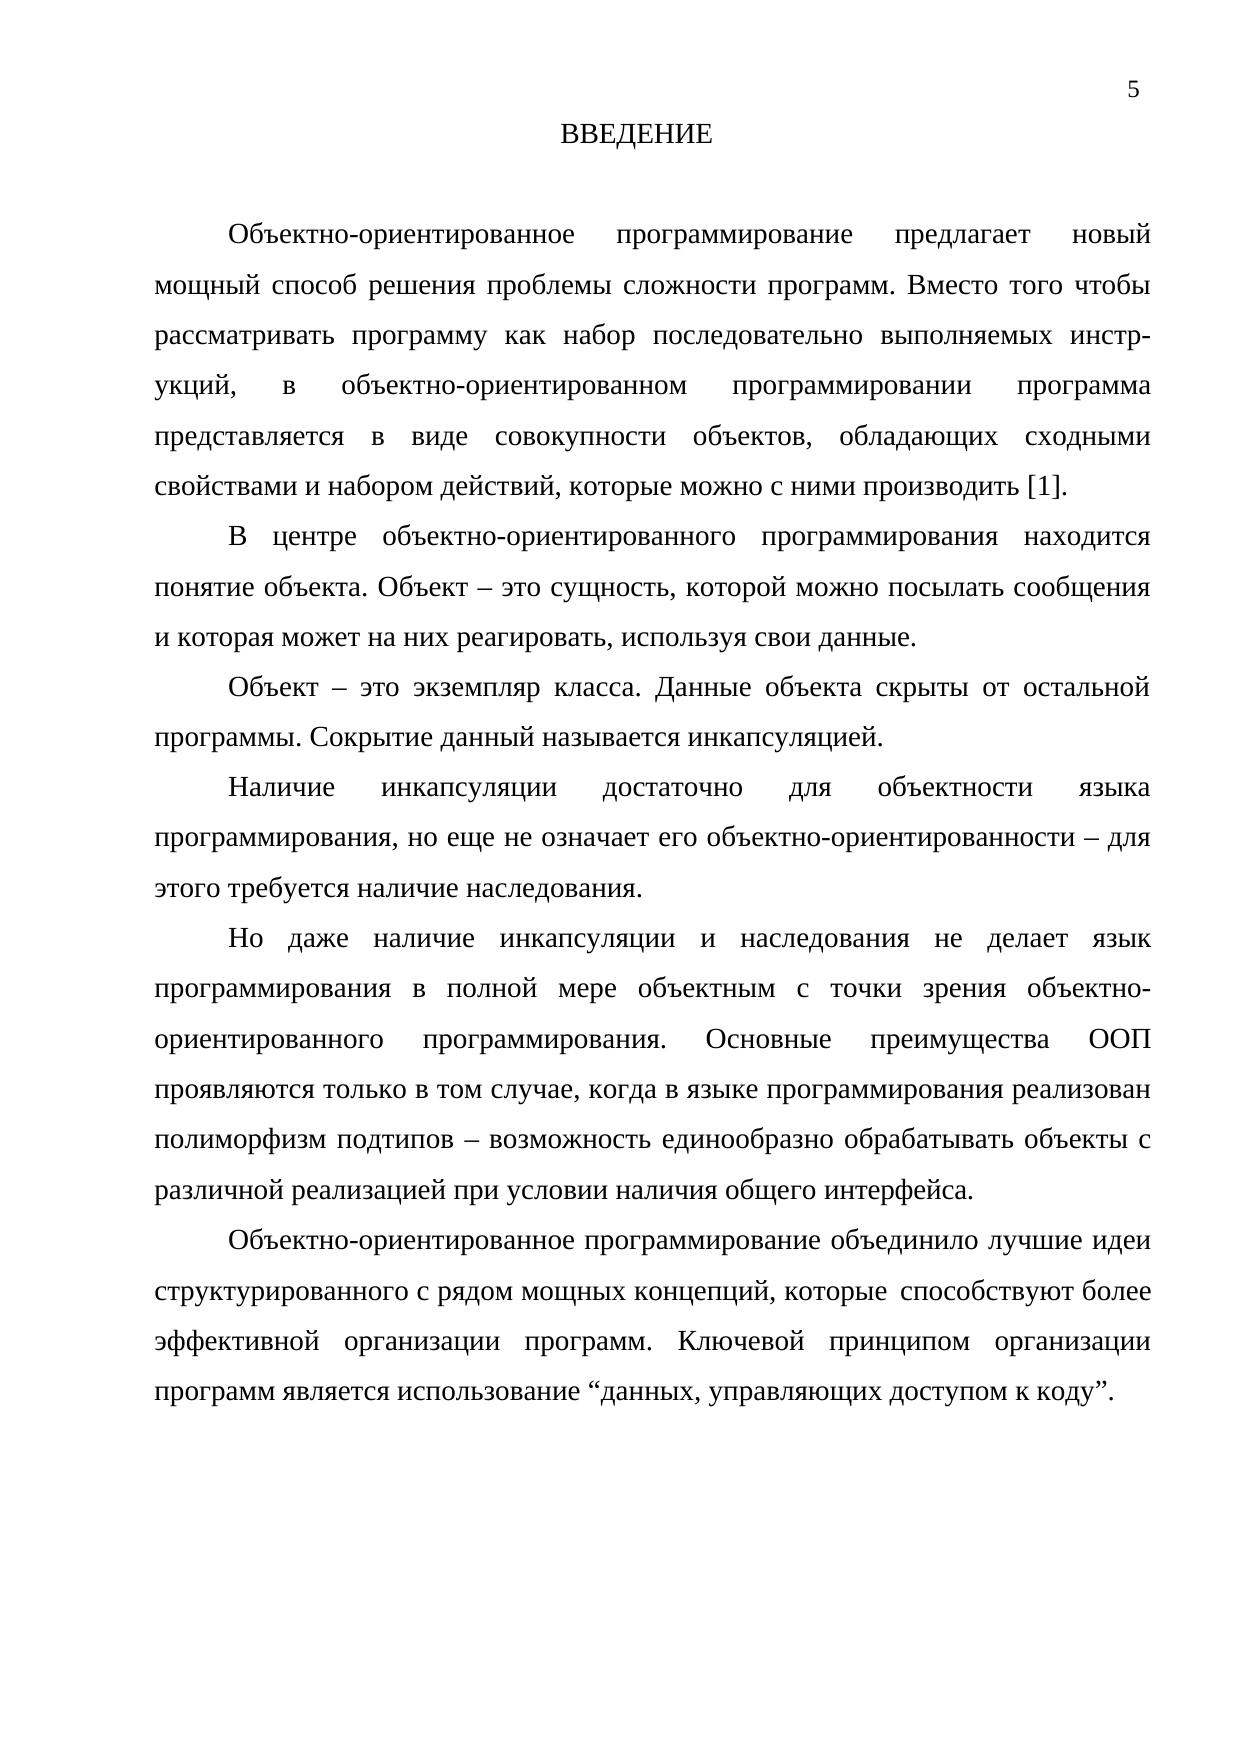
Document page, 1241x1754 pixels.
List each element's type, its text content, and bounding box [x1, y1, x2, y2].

text ВВЕДЕНИЕ [154, 116, 1119, 149]
text Наличие инкапсуляции достаточно для объектности языка программирования, но еще не означает его объектно-ориентированности – для этого требуется наличие наследования. [154, 769, 1152, 903]
text Объектно-ориентированное программирование объединило лучшие идеи структурированного с рядом мощных концепций, которые способствуют более эффективной организации программ. Ключевой принципом организации программ является использование “данных, управляющих доступом к коду”. [154, 1222, 1152, 1407]
text Объект – это экземпляр класса. Данные объекта скрыты от остальной программы. Сокрытие данный называется инкапсуляцией. [154, 669, 1151, 753]
text Но даже наличие инкапсуляции и наследования не делает язык программирования в полной мере объектным с точки зрения объектно- ориентированного программирования. Основные преимущества ООП проявляются только в том случае, когда в языке программирования реализован полиморфизм подтипов – возможность единообразно обрабатывать объекты с различной реализацией при условии наличия общего интерфейса. [154, 920, 1152, 1205]
text Объектно-ориентированное программирование предлагает новый мощный способ решения проблемы сложности программ. Вместо того чтобы рассматривать программу как набор последовательно выполняемых инстр- укций, в объектно-ориентированном программировании программа представляется в виде совокупности объектов, обладающих сходными свойствами и набором действий, которые можно с ними производить [1]. [154, 217, 1152, 502]
text В центре объектно-ориентированного программирования находится понятие объекта. Объект – это сущность, которой можно посылать сообщения и которая может на них реагировать, используя свои данные. [154, 518, 1151, 653]
